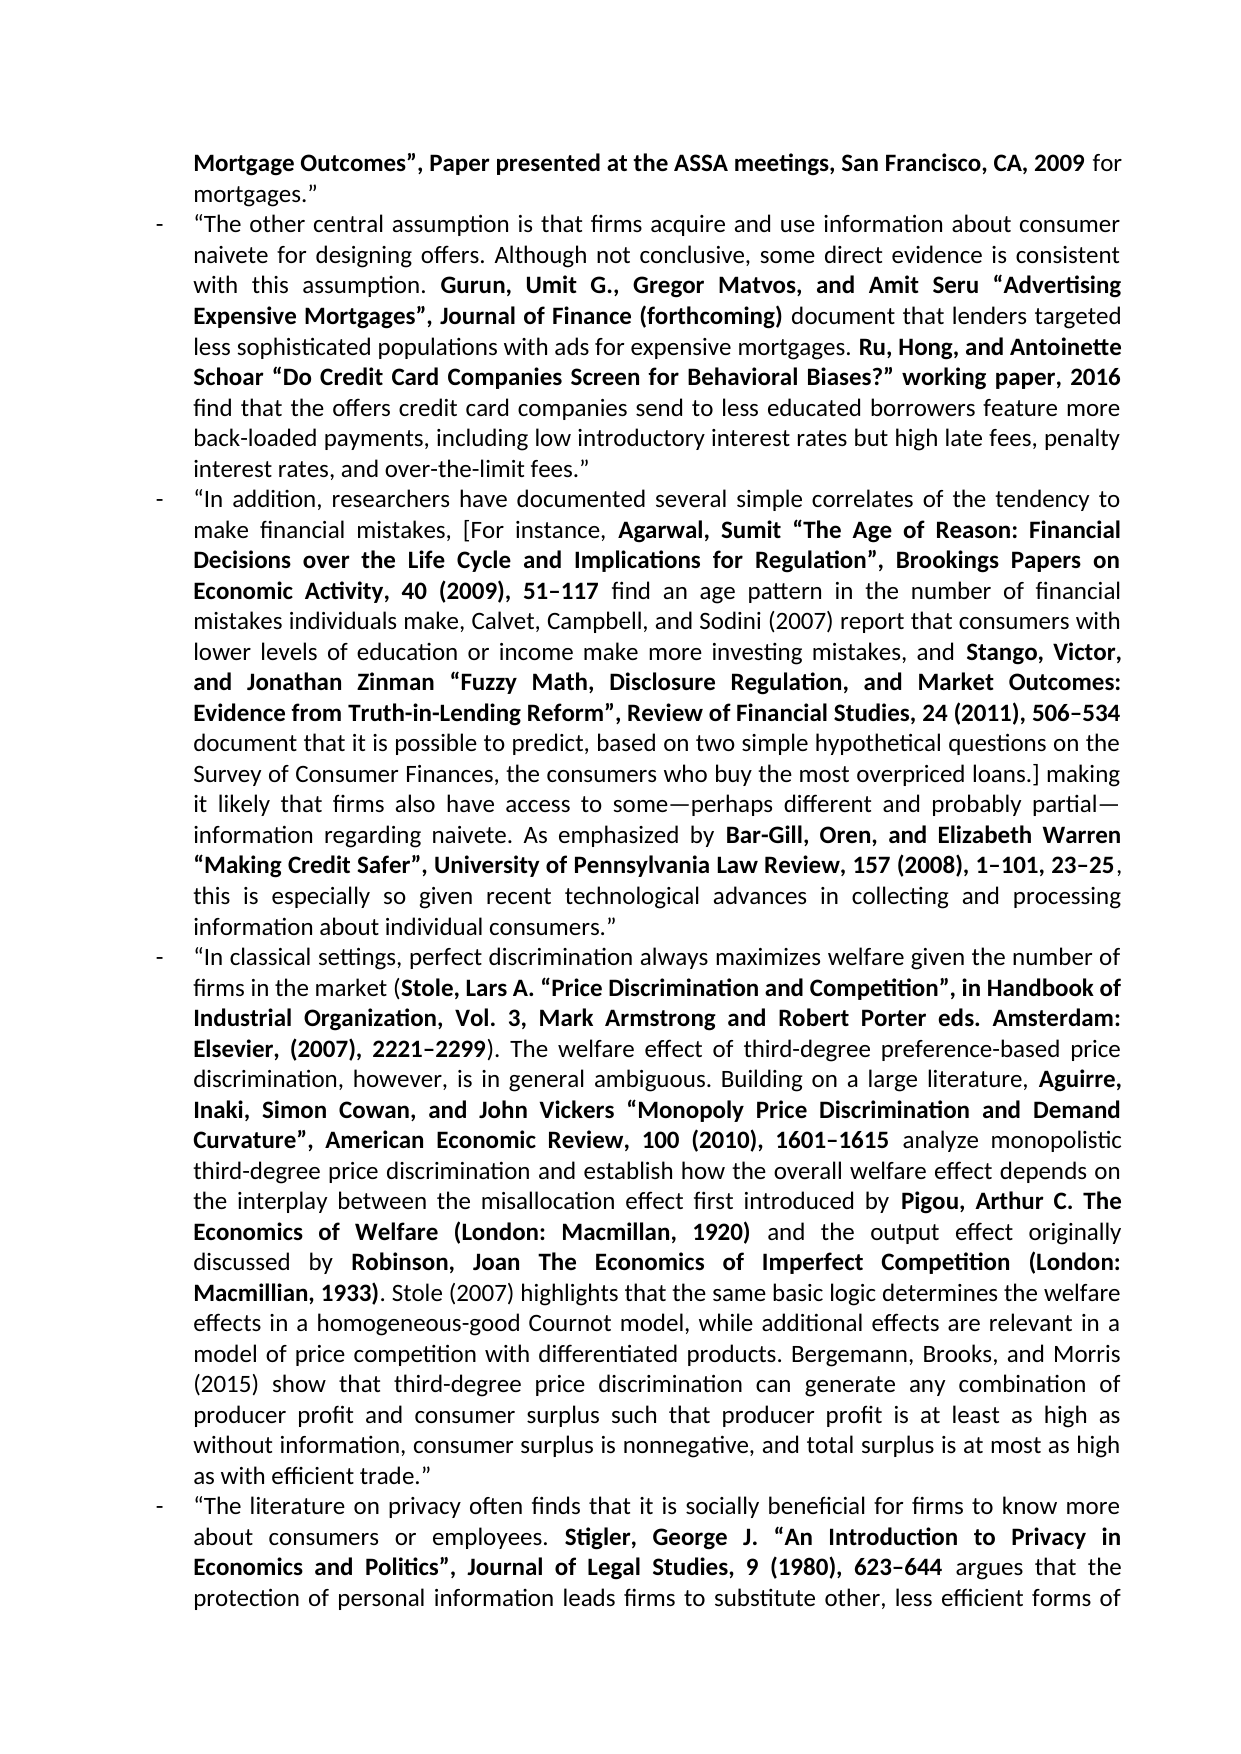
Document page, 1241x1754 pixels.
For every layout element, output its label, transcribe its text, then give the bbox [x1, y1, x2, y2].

list “The other central assumption is that firms acquire and use information about consumer naivete for designing offers. Although not conclusive, some direct evidence is consistent with this assumption. Gurun, Umit G., Gregor Matvos, and Amit Seru “Advertising Expensive Mortgages”, Journal of Finance (forthcoming) document that lenders targeted less sophisticated populations with ads for expensive mortgages. Ru, Hong, and Antoinette Schoar “Do Credit Card Companies Screen for Behavioral Biases?” working paper, 2016 find that the offers credit card companies send to less educated borrowers feature more back-loaded payments, including low introductory interest rates but high late fees, penalty interest rates, and over-the-limit fees.” [156, 209, 1122, 483]
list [156, 1491, 1122, 1613]
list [156, 148, 1122, 209]
list “In addition, researchers have documented several simple correlates of the tendency to make financial mistakes, [For instance, Agarwal, Sumit “The Age of Reason: Financial Decisions over the Life Cycle and Implications for Regulation”, Brookings Papers on Economic Activity, 40 (2009), 51–117 find an age pattern in the number of financial mistakes individuals make, Calvet, Campbell, and Sodini (2007) report that consumers with lower levels of education or income make more investing mistakes, and Stango, Victor, and Jonathan Zinman “Fuzzy Math, Disclosure Regulation, and Market Outcomes: Evidence from Truth-in-Lending Reform”, Review of Financial Studies, 24 (2011), 506–534 document that it is possible to predict, based on two simple hypothetical questions on the Survey of Consumer Finances, the consumers who buy the most overpriced loans.] making it likely that firms also have access to some—perhaps different and probably partial—information regarding naivete. As emphasized by Bar-Gill, Oren, and Elizabeth Warren “Making Credit Safer”, University of Pennsylvania Law Review, 157 (2008), 1–101, 23–25, this is especially so given recent technological advances in collecting and processing information about individual consumers.” [156, 483, 1122, 941]
list “In classical settings, perfect discrimination always maximizes welfare given the number of firms in the market (Stole, Lars A. “Price Discrimination and Competition”, in Handbook of Industrial Organization, Vol. 3, Mark Armstrong and Robert Porter eds. Amsterdam: Elsevier, (2007), 2221–2299). The welfare effect of third-degree preference-based price discrimination, however, is in general ambiguous. Building on a large literature, Aguirre, Inaki, Simon Cowan, and John Vickers “Monopoly Price Discrimination and Demand Curvature”, American Economic Review, 100 (2010), 1601–1615 analyze monopolistic third-degree price discrimination and establish how the overall welfare effect depends on the interplay between the misallocation effect first introduced by Pigou, Arthur C. The Economics of Welfare (London: Macmillan, 1920) and the output effect originally discussed by Robinson, Joan The Economics of Imperfect Competition (London: Macmillian, 1933). Stole (2007) highlights that the same basic logic determines the welfare effects in a homogeneous-good Cournot model, while additional effects are relevant in a model of price competition with differentiated products. Bergemann, Brooks, and Morris (2015) show that third-degree price discrimination can generate any combination of producer profit and consumer surplus such that producer profit is at least as high as without information, consumer surplus is nonnegative, and total surplus is at most as high as with efficient trade.” [156, 941, 1122, 1491]
